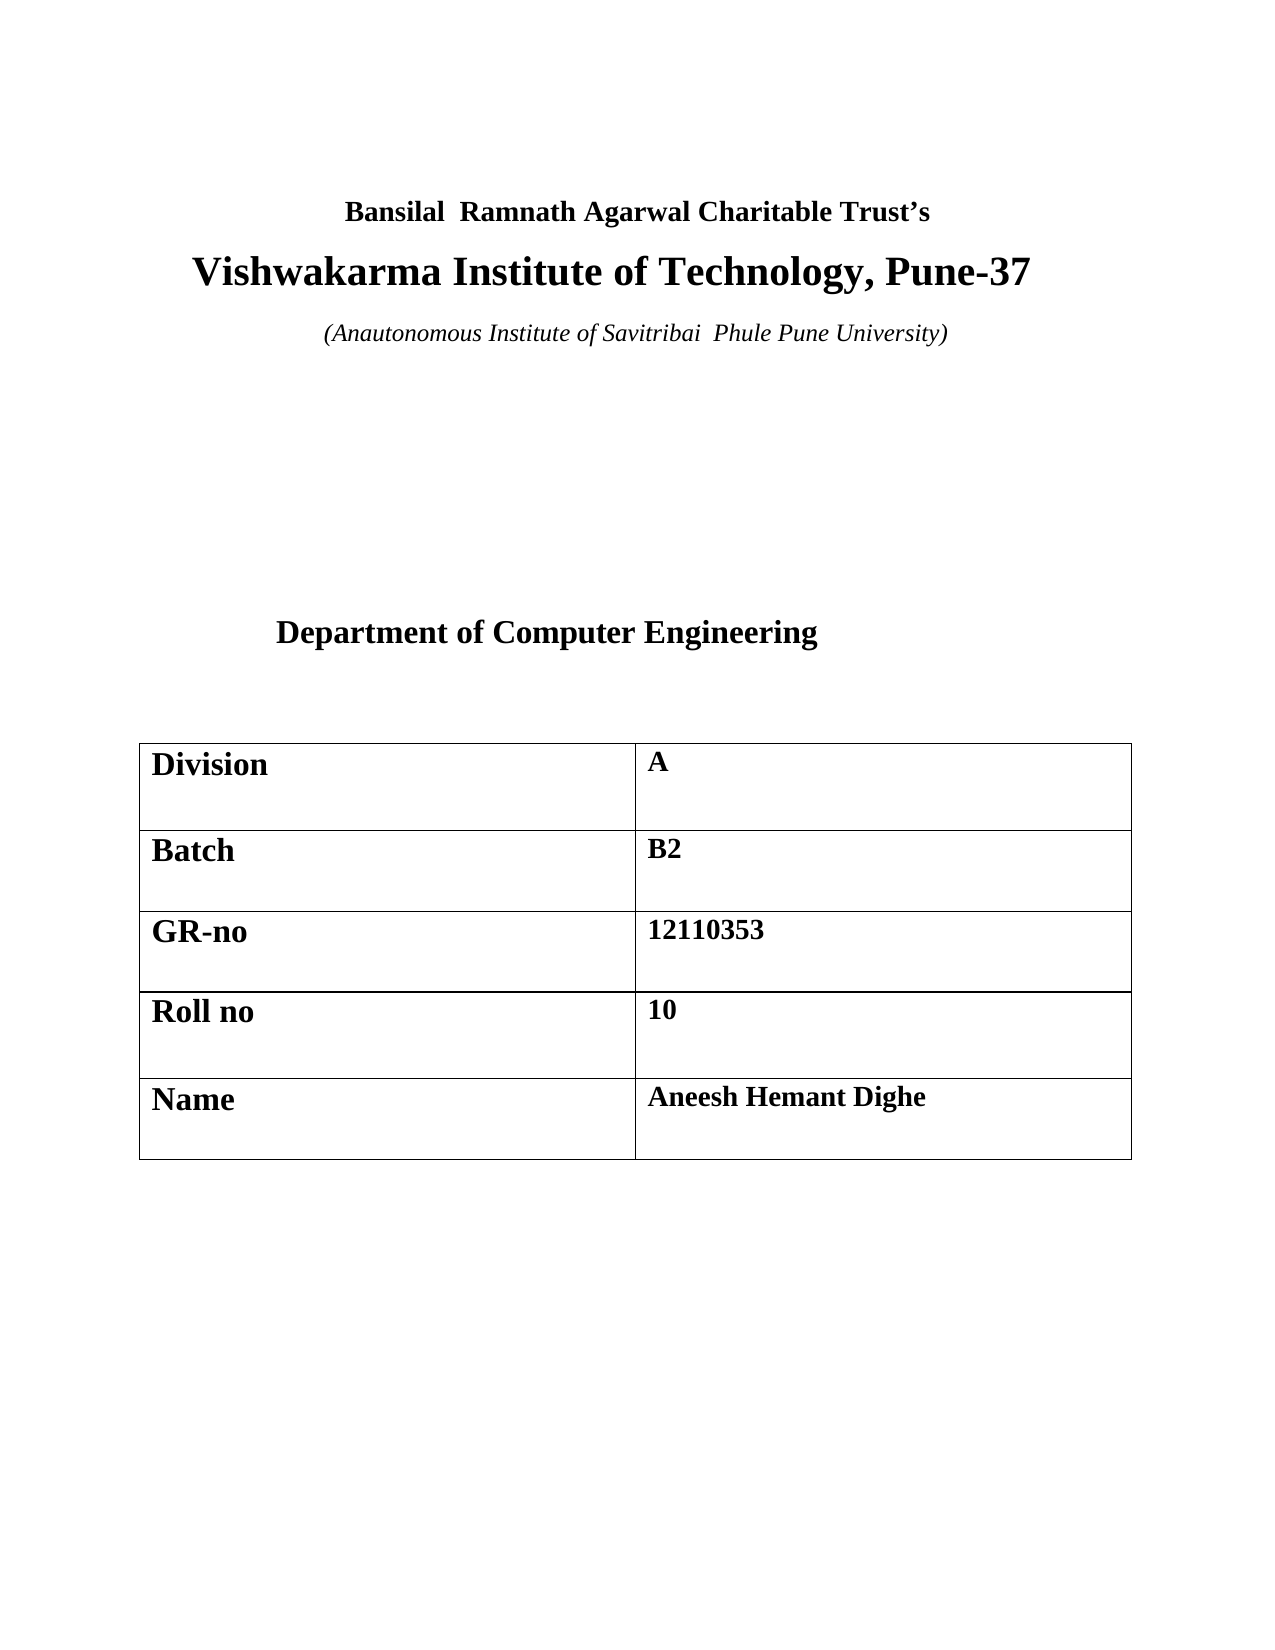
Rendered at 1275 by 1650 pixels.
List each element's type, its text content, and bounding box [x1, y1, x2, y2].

table_cell Aneesh Hemant Dighe [636, 1079, 1131, 1159]
table_cell B2 [636, 831, 1131, 911]
table_cell 10 [636, 993, 1131, 1078]
table_cell Batch [140, 831, 635, 911]
table_cell 12110353 [636, 912, 1131, 991]
table_header Division [140, 744, 635, 830]
text Department of Computer Engineering [276, 613, 1160, 651]
table_cell GR-no [140, 912, 635, 991]
table_cell Name [140, 1079, 635, 1159]
table_cell Roll no [140, 993, 635, 1078]
text Bansilal Ramnath Agarwal Charitable Trust’s [343, 194, 932, 227]
table_header A [636, 744, 1131, 830]
title Vishwakarma Institute of Technology, Pune-37 [192, 247, 1160, 295]
text (Anautonomous Institute of Savitribai Phule Pune University) [323, 318, 950, 347]
